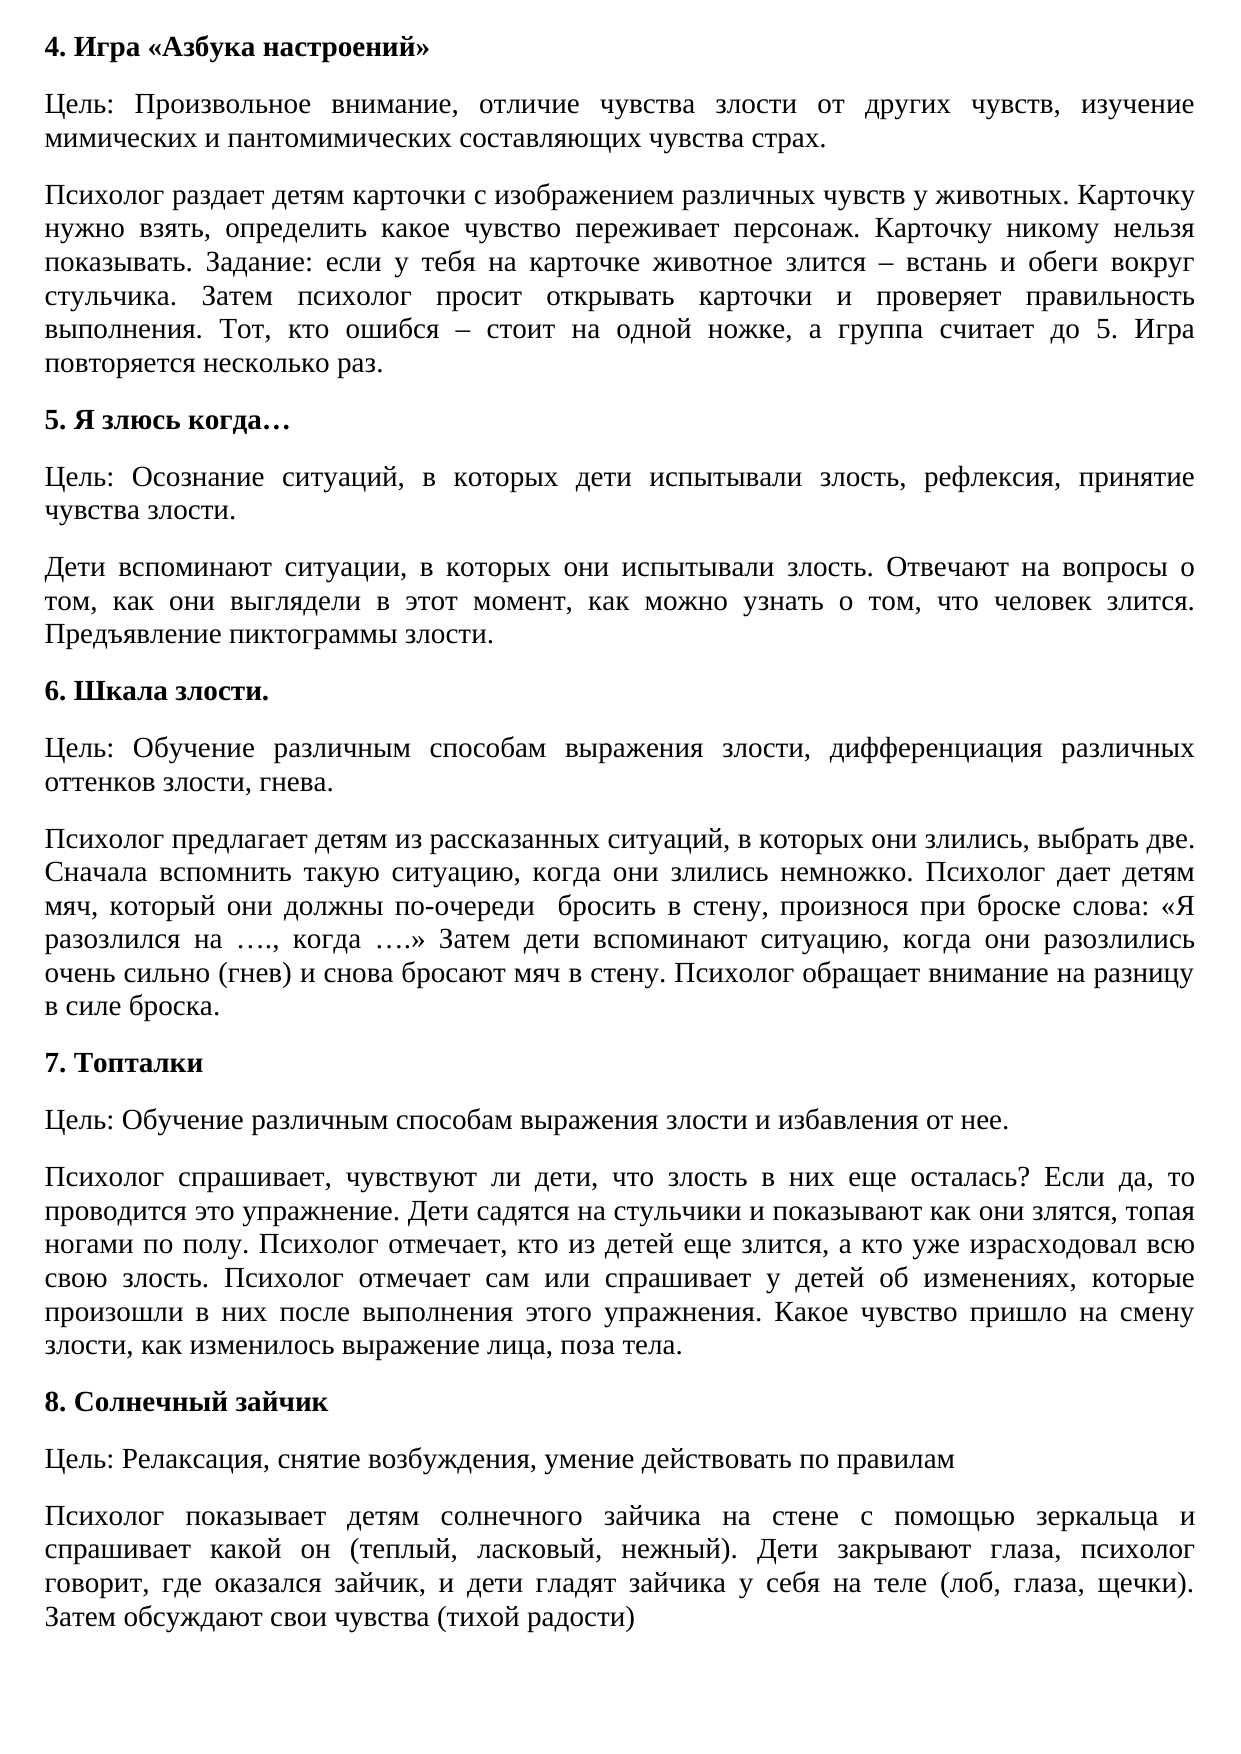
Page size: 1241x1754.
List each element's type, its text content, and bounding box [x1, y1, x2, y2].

text Психолог предлагает детям из рассказанных ситуаций, в которых они злились, выбрать две. Сначала вспомнить такую ситуацию, когда они злились немножко. Психолог дает детям мяч, который они должны по-очереди бросить в стену, произнося при броске слова: «Я разозлился на …., когда ….» Затем дети вспоминают ситуацию, когда они разозлились очень сильно (гнев) и снова бросают мяч в стену. Психолог обращает внимание на разницу в силе броска. [44, 821, 1196, 1022]
text 6. Шкала злости. [44, 673, 1196, 707]
text Психолог спрашивает, чувствуют ли дети, что злость в них еще осталась? Если да, то проводится это упражнение. Дети садятся на стульчики и показывают как они злятся, топая ногами по полу. Психолог отмечает, кто из детей еще злится, а кто уже израсходовал всю свою злость. Психолог отмечает сам или спрашивает у детей об изменениях, которые произошли в них после выполнения этого упражнения. Какое чувство пришло на смену злости, как изменилось выражение лица, поза тела. [44, 1159, 1196, 1361]
text Цель: Обучение различным способам выражения злости, дифференциация различных оттенков злости, гнева. [44, 730, 1196, 797]
text Психолог раздает детям карточки с изображением различных чувств у животных. Карточку нужно взять, определить какое чувство переживает персонаж. Карточку никому нельзя показывать. Задание: если у тебя на карточке животное злится – встань и обеги вокруг стульчика. Затем психолог просит открывать карточки и проверяет правильность выполнения. Тот, кто ошибся – стоит на одной ножке, а группа считает до 5. Игра повторяется несколько раз. [44, 177, 1196, 378]
text 7. Топталки [44, 1046, 1196, 1079]
text 5. Я злюсь когда… [44, 402, 1196, 435]
text Цель: Обучение различным способам выражения злости и избавления от нее. [44, 1102, 1196, 1136]
text Дети вспоминают ситуации, в которых они испытывали злость. Отвечают на вопросы о том, как они выглядели в этот момент, как можно узнать о том, что человек злится. Предъявление пиктограммы злости. [44, 549, 1196, 650]
text Цель: Релаксация, снятие возбуждения, умение действовать по правилам [44, 1441, 1196, 1475]
text 4. Игра «Азбука настроений» [44, 29, 1196, 63]
text Цель: Осознание ситуаций, в которых дети испытывали злость, рефлексия, принятие чувства злости. [44, 459, 1196, 526]
text Психолог показывает детям солнечного зайчика на стене с помощью зеркальца и спрашивает какой он (теплый, ласковый, нежный). Дети закрывают глаза, психолог говорит, где оказался зайчик, и дети гладят зайчика у себя на теле (лоб, глаза, щечки). Затем обсуждают свои чувства (тихой радости) [44, 1498, 1196, 1632]
text 8. Солнечный зайчик [44, 1384, 1196, 1418]
text Цель: Произвольное внимание, отличие чувства злости от других чувств, изучение мимических и пантомимических составляющих чувства страх. [44, 87, 1196, 154]
